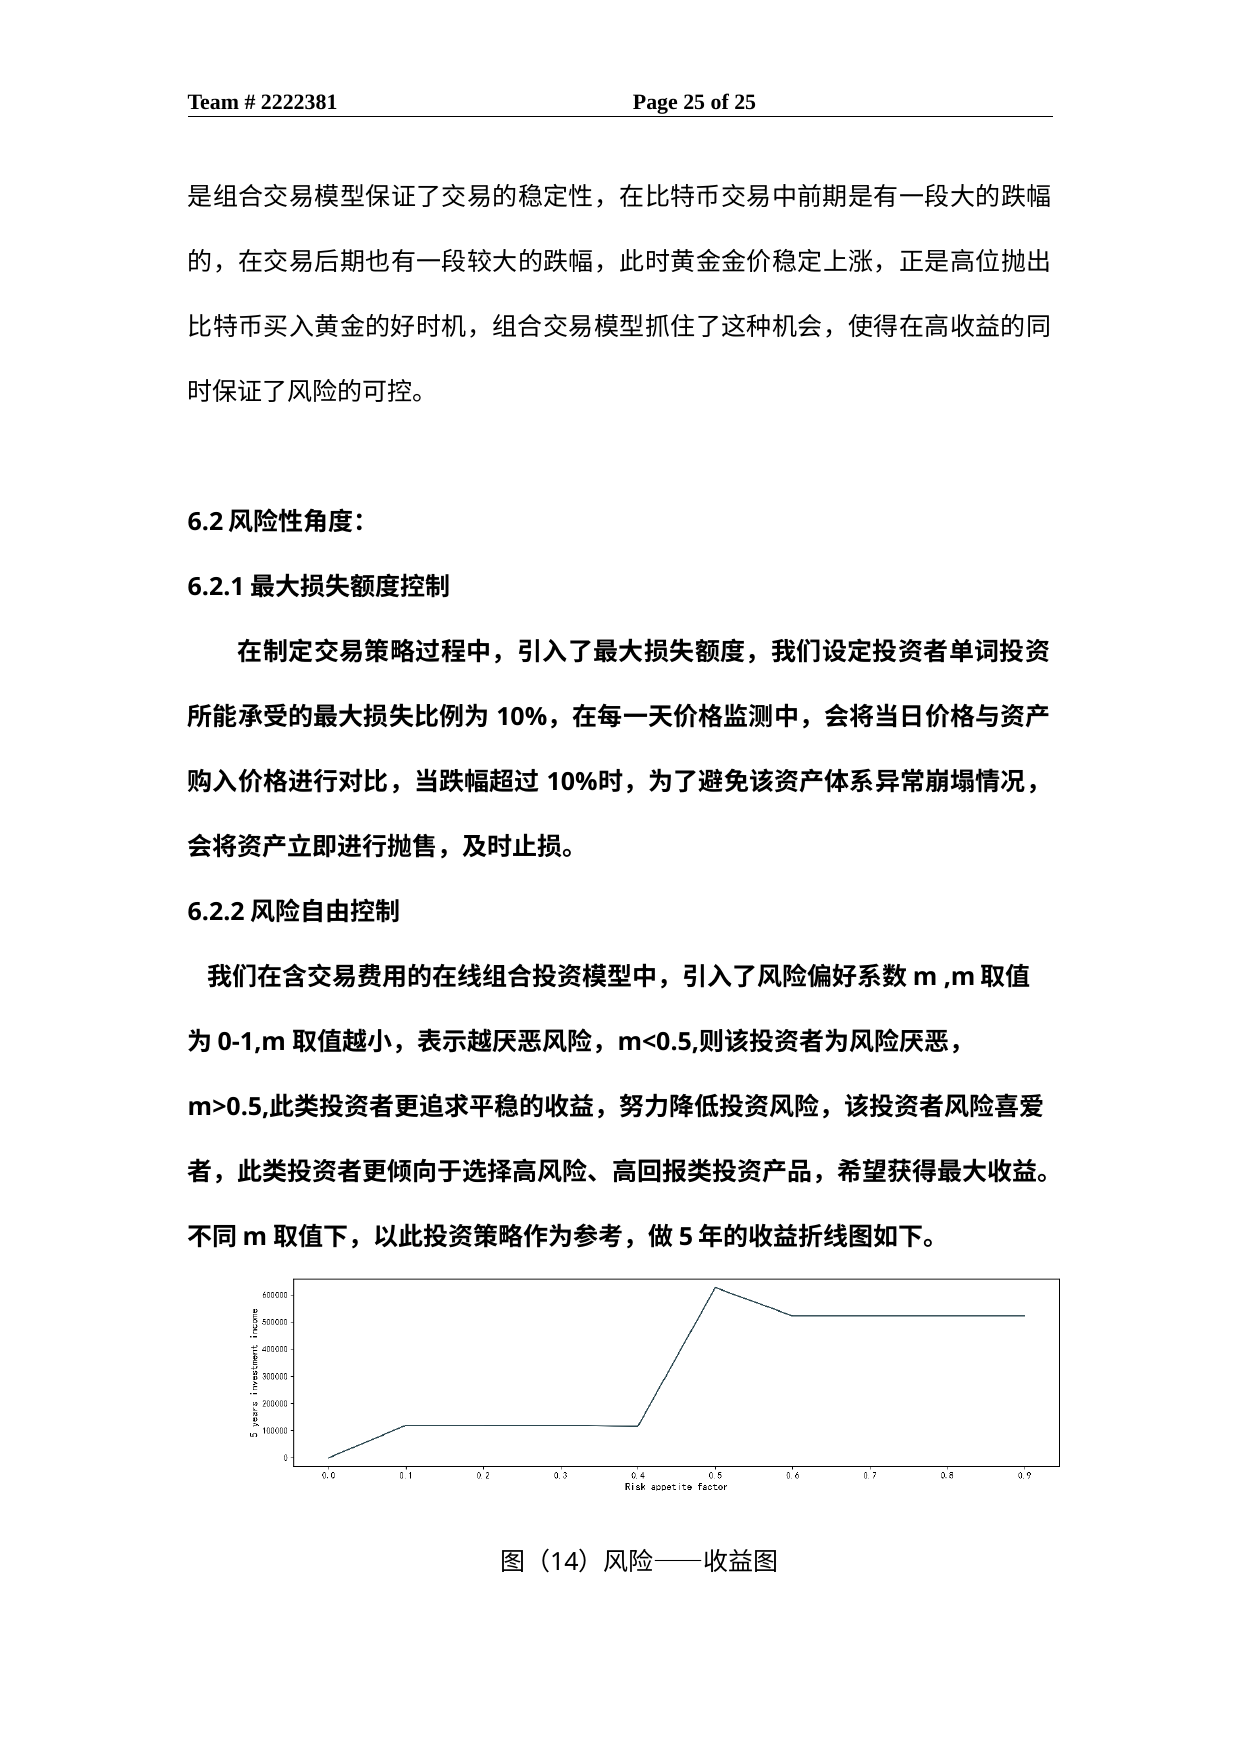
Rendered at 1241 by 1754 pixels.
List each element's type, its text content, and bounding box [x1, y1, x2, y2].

text 6.2.2风险自由控制 [187, 877, 1053, 942]
picture [225, 1267, 1079, 1497]
list 图（14）风险——收益图 [225, 1527, 1053, 1592]
text 我们在含交易费用的在线组合投资模型中，引入了风险偏好系数 m ,m取值为0-1,m 取值越小，表示越厌恶风险，m<0.5,则该投资者为风险厌恶，m>0.5,此类投资者更追求平稳的收益，努力降低投资风险，该投资者风险喜爱者，此类投资者更倾向于选择高风险、高回报类投资产品，希望获得最大收益。不同m 取值下，以此投资策略作为参考，做5年的收益折线图如下。 [187, 942, 1053, 1267]
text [187, 162, 1053, 422]
text 6.2.1最大损失额度控制 [187, 552, 1053, 617]
text 6.2风险性角度： [187, 487, 1053, 552]
text 在制定交易策略过程中，引入了最大损失额度，我们设定投资者单词投资所能承受的最大损失比例为10%，在每一天价格监测中，会将当日价格与资产购入价格进行对比，当跌幅超过10%时，为了避免该资产体系异常崩塌情况，会将资产立即进行抛售，及时止损。 [187, 617, 1053, 877]
